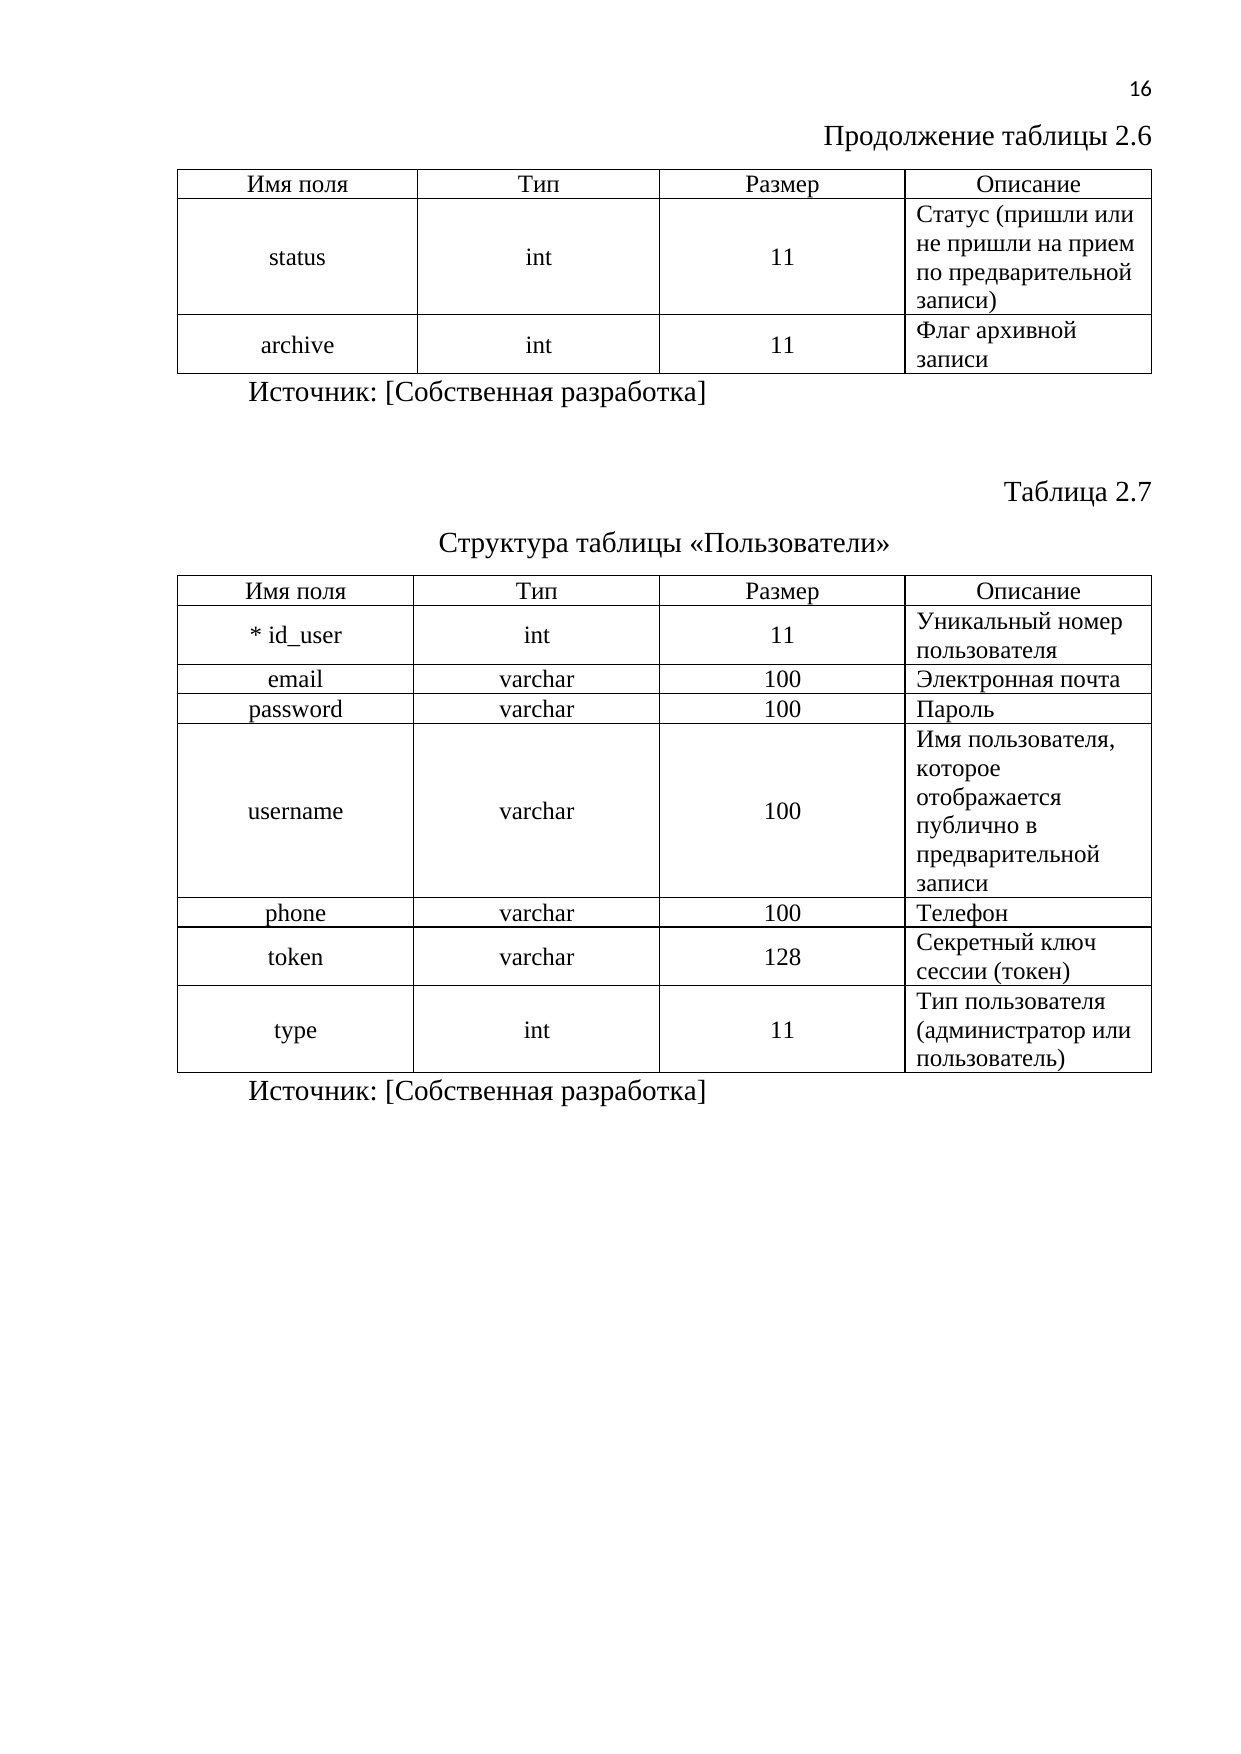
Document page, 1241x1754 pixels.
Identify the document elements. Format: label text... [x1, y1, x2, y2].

table_cell archive [178, 315, 417, 373]
table_cell varchar [414, 928, 659, 985]
table_header Имя поля [178, 576, 413, 605]
table_cell Имя пользователя, которое отображается публично в предварительной записи [906, 724, 1151, 897]
table_cell Электронная почта [906, 665, 1151, 693]
table_cell email [178, 665, 413, 693]
table_cell Пароль [906, 694, 1151, 723]
table_cell Тип пользователя (администратор или пользователь) [906, 986, 1151, 1072]
table_cell Уникальный номер пользователя [906, 606, 1151, 663]
text Источник: [Собственная разработка] [177, 374, 1152, 407]
table_cell varchar [414, 724, 659, 897]
table_cell 100 [660, 665, 904, 693]
table_cell password [178, 694, 413, 723]
table_cell varchar [414, 665, 659, 693]
table_header Описание [906, 170, 1151, 198]
table_header Размер [660, 170, 904, 198]
table_cell 11 [660, 606, 904, 663]
table_cell 100 [660, 724, 904, 897]
table_cell 11 [660, 199, 904, 314]
table_cell Статус (пришли или не пришли на прием по предварительной записи) [906, 199, 1151, 314]
table_header Тип [414, 576, 659, 605]
table_header Размер [660, 576, 904, 605]
table_cell 100 [660, 694, 904, 723]
table_cell Секретный ключ сессии (токен) [906, 928, 1151, 985]
text Структура таблицы «Пользователи» [177, 525, 1152, 558]
table_cell Телефон [906, 898, 1151, 926]
table_cell type [178, 986, 413, 1072]
table_cell int [414, 986, 659, 1072]
table_header Описание [906, 576, 1151, 605]
table_cell 11 [660, 315, 904, 373]
table_cell varchar [414, 694, 659, 723]
table_header Имя поля [178, 170, 417, 198]
table_cell token [178, 928, 413, 985]
table_cell phone [178, 898, 413, 926]
table_cell Флаг архивной записи [906, 315, 1151, 373]
table_cell 11 [660, 986, 904, 1072]
table_cell int [418, 199, 659, 314]
table_cell username [178, 724, 413, 897]
table_cell varchar [414, 898, 659, 926]
table_header Тип [418, 170, 659, 198]
table_cell status [178, 199, 417, 314]
text Источник: [Собственная разработка] [177, 1073, 1152, 1107]
table_cell * id_user [178, 606, 413, 663]
table_cell int [418, 315, 659, 373]
table_cell 128 [660, 928, 904, 985]
table_cell 100 [660, 898, 904, 926]
table_cell int [414, 606, 659, 663]
